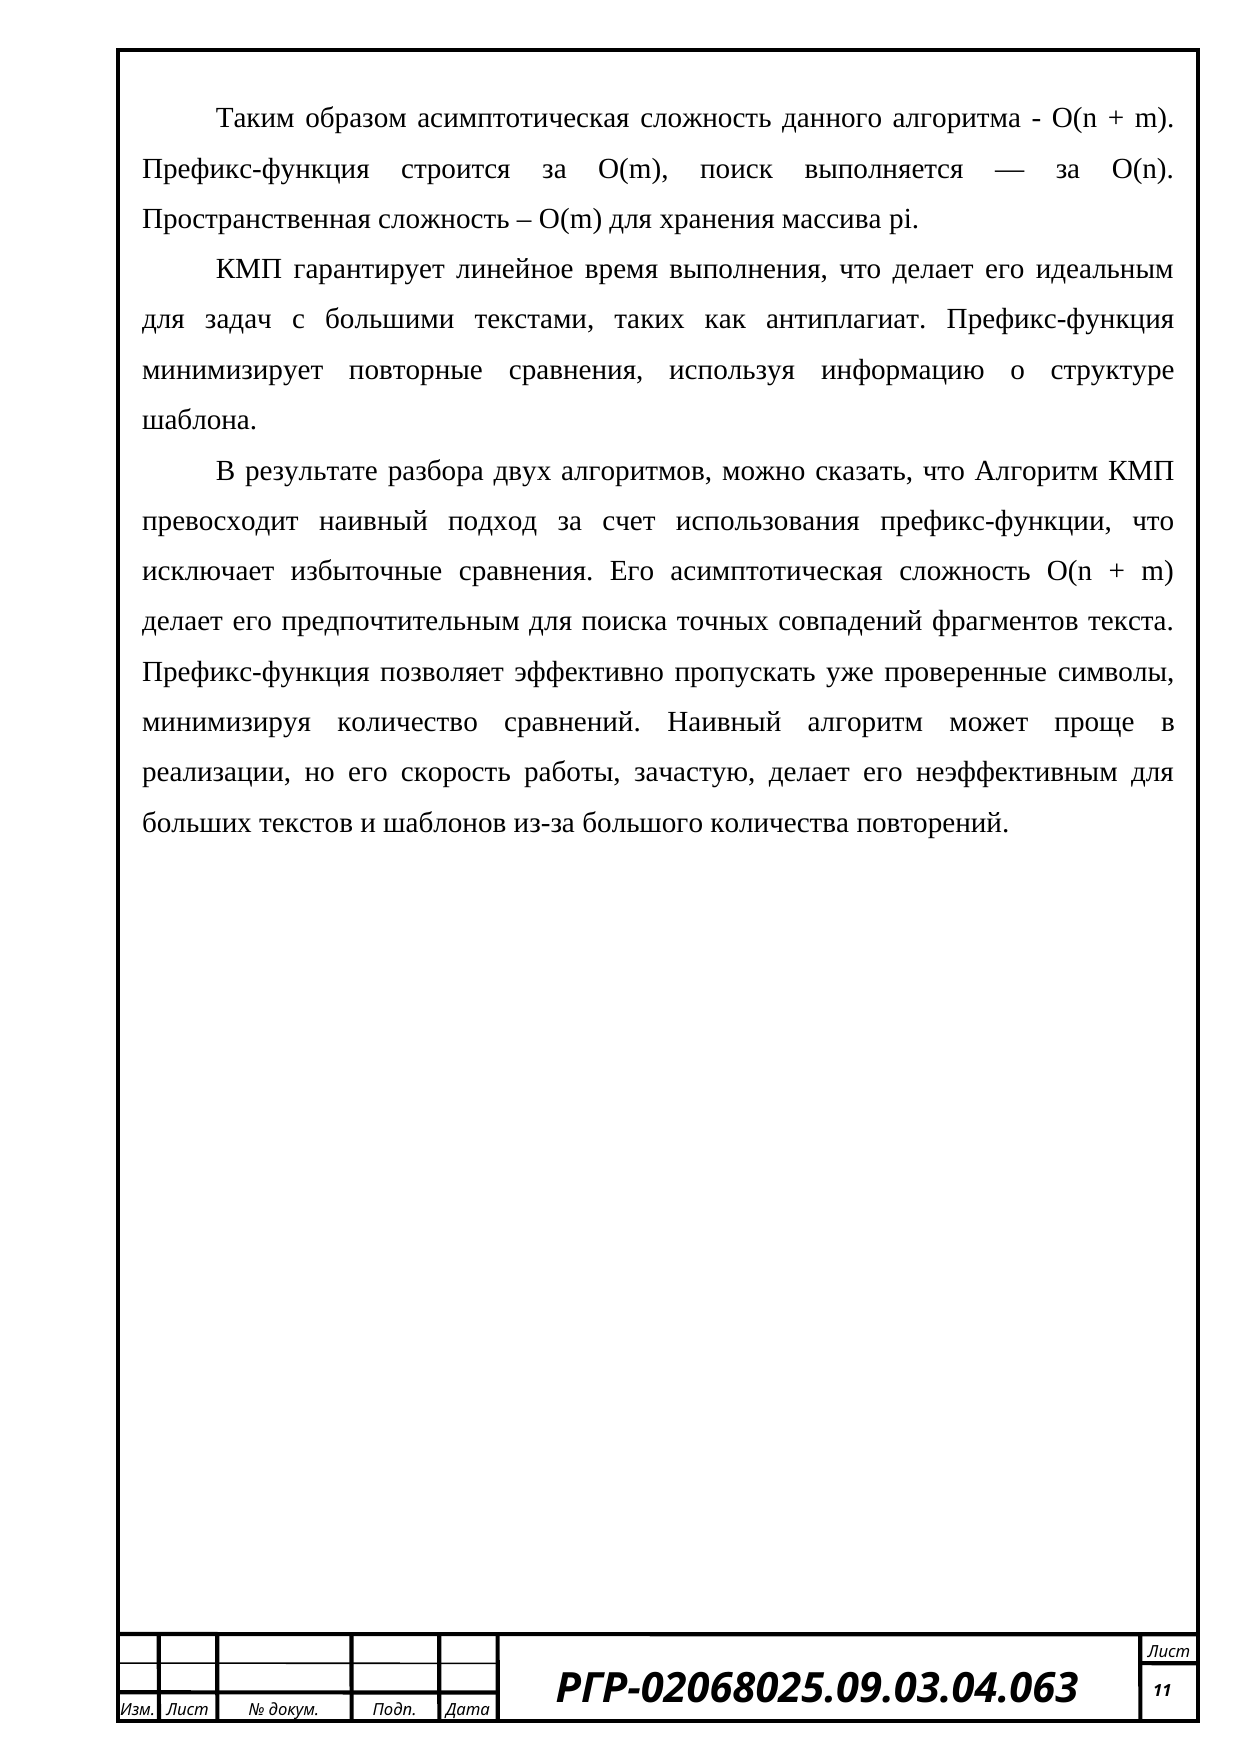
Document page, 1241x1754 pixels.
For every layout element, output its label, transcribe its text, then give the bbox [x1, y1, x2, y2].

text В результате разбора двух алгоритмов, можно сказать, что Алгоритм КМП превосходит наивный подход за счет использования префикс-функции, что исключает избыточные сравнения. Его асимптотическая сложность O(n + m) делает его предпочтительным для поиска точных совпадений фрагментов текста. Префикс-функция позволяет эффективно пропускать уже проверенные символы, минимизируя количество сравнений. Наивный алгоритм может проще в реализации, но его скорость работы, зачастую, делает его неэффективным для больших текстов и шаблонов из-за большого количества повторений. [142, 453, 1175, 838]
text КМП гарантирует линейное время выполнения, что делает его идеальным для задач с большими текстами, таких как антиплагиат. Префикс-функция минимизирует повторные сравнения, используя информацию о структуре шаблона. [142, 251, 1175, 436]
text Таким образом асимптотическая сложность данного алгоритма - O(n + m). Префикс-функция строится за O(m), поиск выполняется — за O(n). Пространственная сложность – O(m) для хранения массива pi. [142, 100, 1175, 234]
